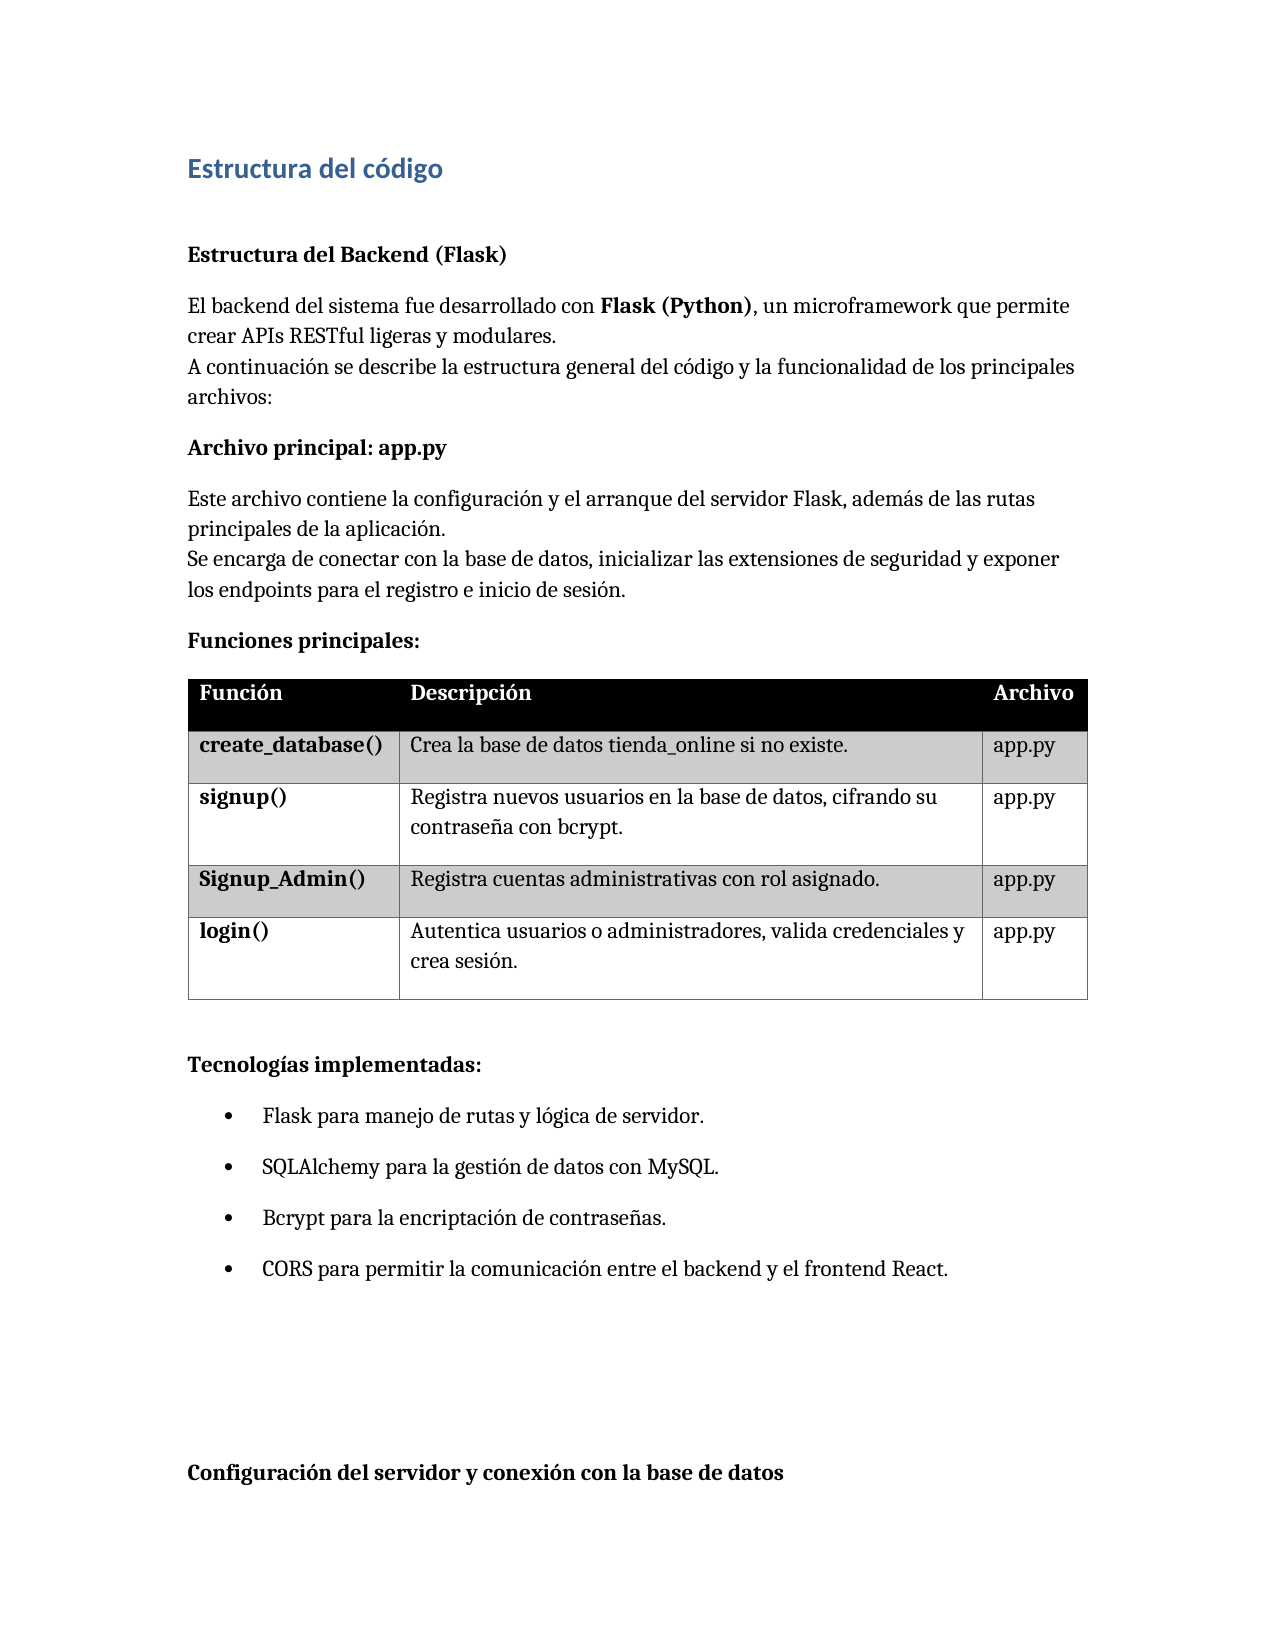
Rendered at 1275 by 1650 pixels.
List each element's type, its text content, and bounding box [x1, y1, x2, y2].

text Funciones principales: [187, 627, 1087, 654]
table_cell app.py [983, 918, 1087, 999]
table_cell Autentica usuarios o administradores, valida credenciales y crea sesión. [400, 918, 982, 999]
table_cell signup() [189, 784, 399, 865]
text Archivo principal: app.py [187, 435, 1087, 461]
list CORS para permitir la comunicación entre el backend y el frontend React. [225, 1256, 1087, 1282]
subtitle Estructura del código [187, 150, 1087, 186]
table_cell create_database() [189, 732, 399, 783]
table_header Función [189, 680, 399, 731]
table_cell login() [189, 918, 399, 999]
table_cell app.py [983, 784, 1087, 865]
table_cell Registra cuentas administrativas con rol asignado. [400, 866, 982, 917]
list SQLAlchemy para la gestión de datos con MySQL. [225, 1153, 1087, 1180]
text Tecnologías implementadas: [187, 1051, 1087, 1078]
table_cell Registra nuevos usuarios en la base de datos, cifrando su contraseña con bcrypt. [400, 784, 982, 865]
table_cell Signup_Admin() [189, 866, 399, 917]
text Este archivo contiene la configuración y el arranque del servidor Flask, además de las rutas principales de la aplicación. Se encarga de conectar con la base de datos, inicializar las extensiones de seguridad y exponer los endpoints para el registro e inicio de sesión. [187, 486, 1087, 603]
table_cell app.py [983, 866, 1087, 917]
table_cell app.py [983, 732, 1087, 783]
table_header Descripción [400, 680, 982, 731]
table_cell Crea la base de datos tienda_online si no existe. [400, 732, 982, 783]
text Estructura del Backend (Flask) [187, 242, 1087, 268]
text Configuración del servidor y conexión con la base de datos [187, 1460, 1087, 1486]
table_header Archivo [983, 680, 1087, 731]
list Flask para manejo de rutas y lógica de servidor. [225, 1102, 1087, 1129]
text El backend del sistema fue desarrollado con Flask (Python), un microframework que permite crear APIs RESTful ligeras y modulares. A continuación se describe la estructura general del código y la funcionalidad de los principales archivos: [187, 293, 1087, 410]
list Bcrypt para la encriptación de contraseñas. [225, 1204, 1087, 1231]
